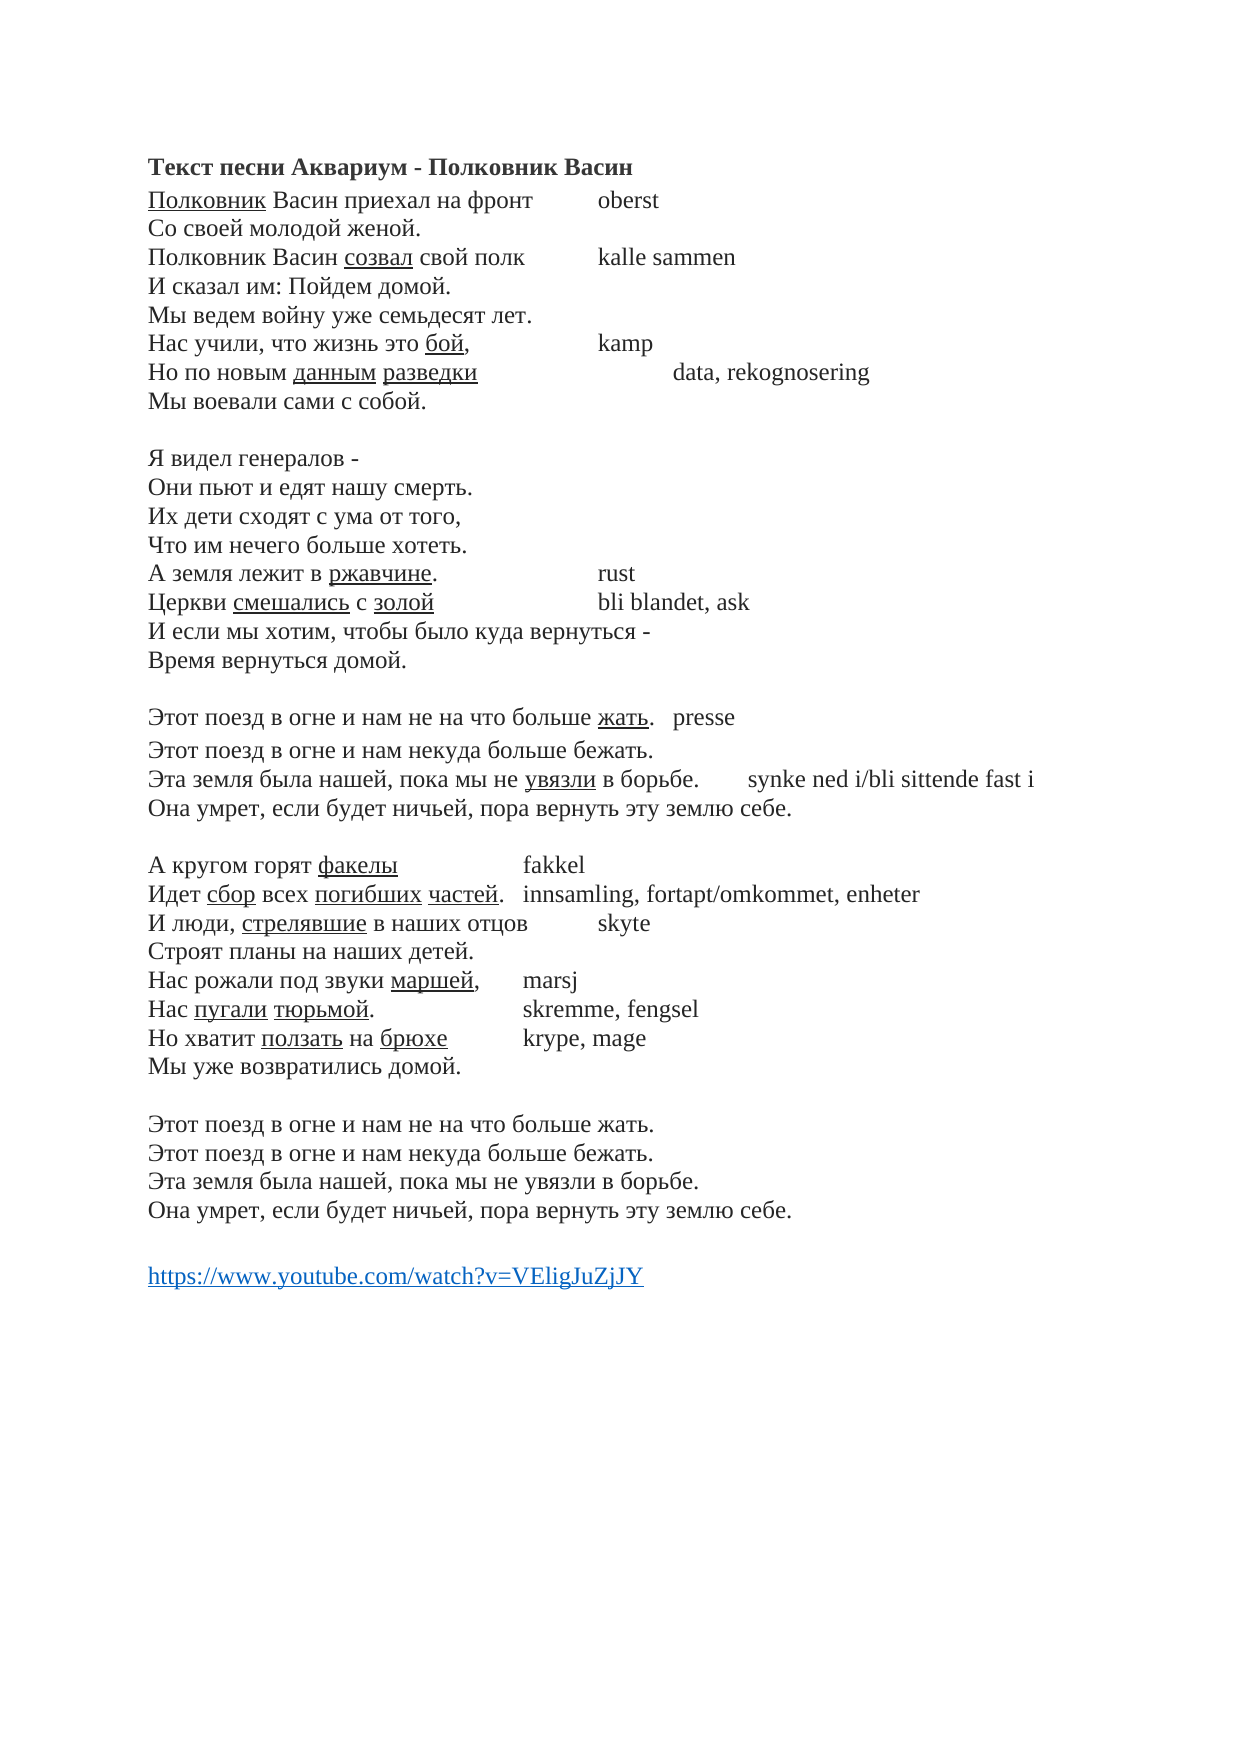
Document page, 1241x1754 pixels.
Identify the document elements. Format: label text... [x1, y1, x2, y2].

text https://www.youtube.com/watch?v=VEligJuZjJY [148, 1261, 1093, 1290]
text Текст песни Аквариум - Полковник Васин [148, 152, 1093, 181]
text Полковник Васин приехал на фронт oberst Со своей молодой женой. Полковник Васин созвал свой полк kalle sammen И сказал им: Пойдем домой. Мы ведем войну уже семьдесят лет. Нас учили, что жизнь это бой, kamp Но по новым данным разведки data, rekognosering Мы воевали сами с собой. Я видел генералов - Они пьют и едят нашу смерть. Их дети сходят с ума от того, Что им нечего больше хотеть. А земля лежит в ржавчине. rust Церкви смешались с золой bli blandet, ask И если мы хотим, чтобы было куда вернуться - Время вернуться домой. Этот поезд в огне и нам не на что больше жать. presse [148, 185, 1093, 731]
text Этот поезд в огне и нам некуда больше бежать. Эта земля была нашей, пока мы не увязли в борьбе. synke ned i/bli sittende fast i Она умрет, если будет ничьей, пора вернуть эту землю себе. А кругом горят факелы fakkel Идет сбор всех погибших частей. innsamling, fortapt/omkommet, enheter И люди, стрелявшие в наших отцов skyte Строят планы на наших детей. Нас рожали под звуки маршей, marsj Нас пугали тюрьмой. skremme, fengsel Но хватит ползать на брюхе krype, mage Мы уже возвратились домой. Этот поезд в огне и нам не на что больше жать. Этот поезд в огне и нам некуда больше бежать. Эта земля была нашей, пока мы не увязли в борьбе. Она умрет, если будет ничьей, пора вернуть эту землю себе. [148, 735, 1093, 1224]
